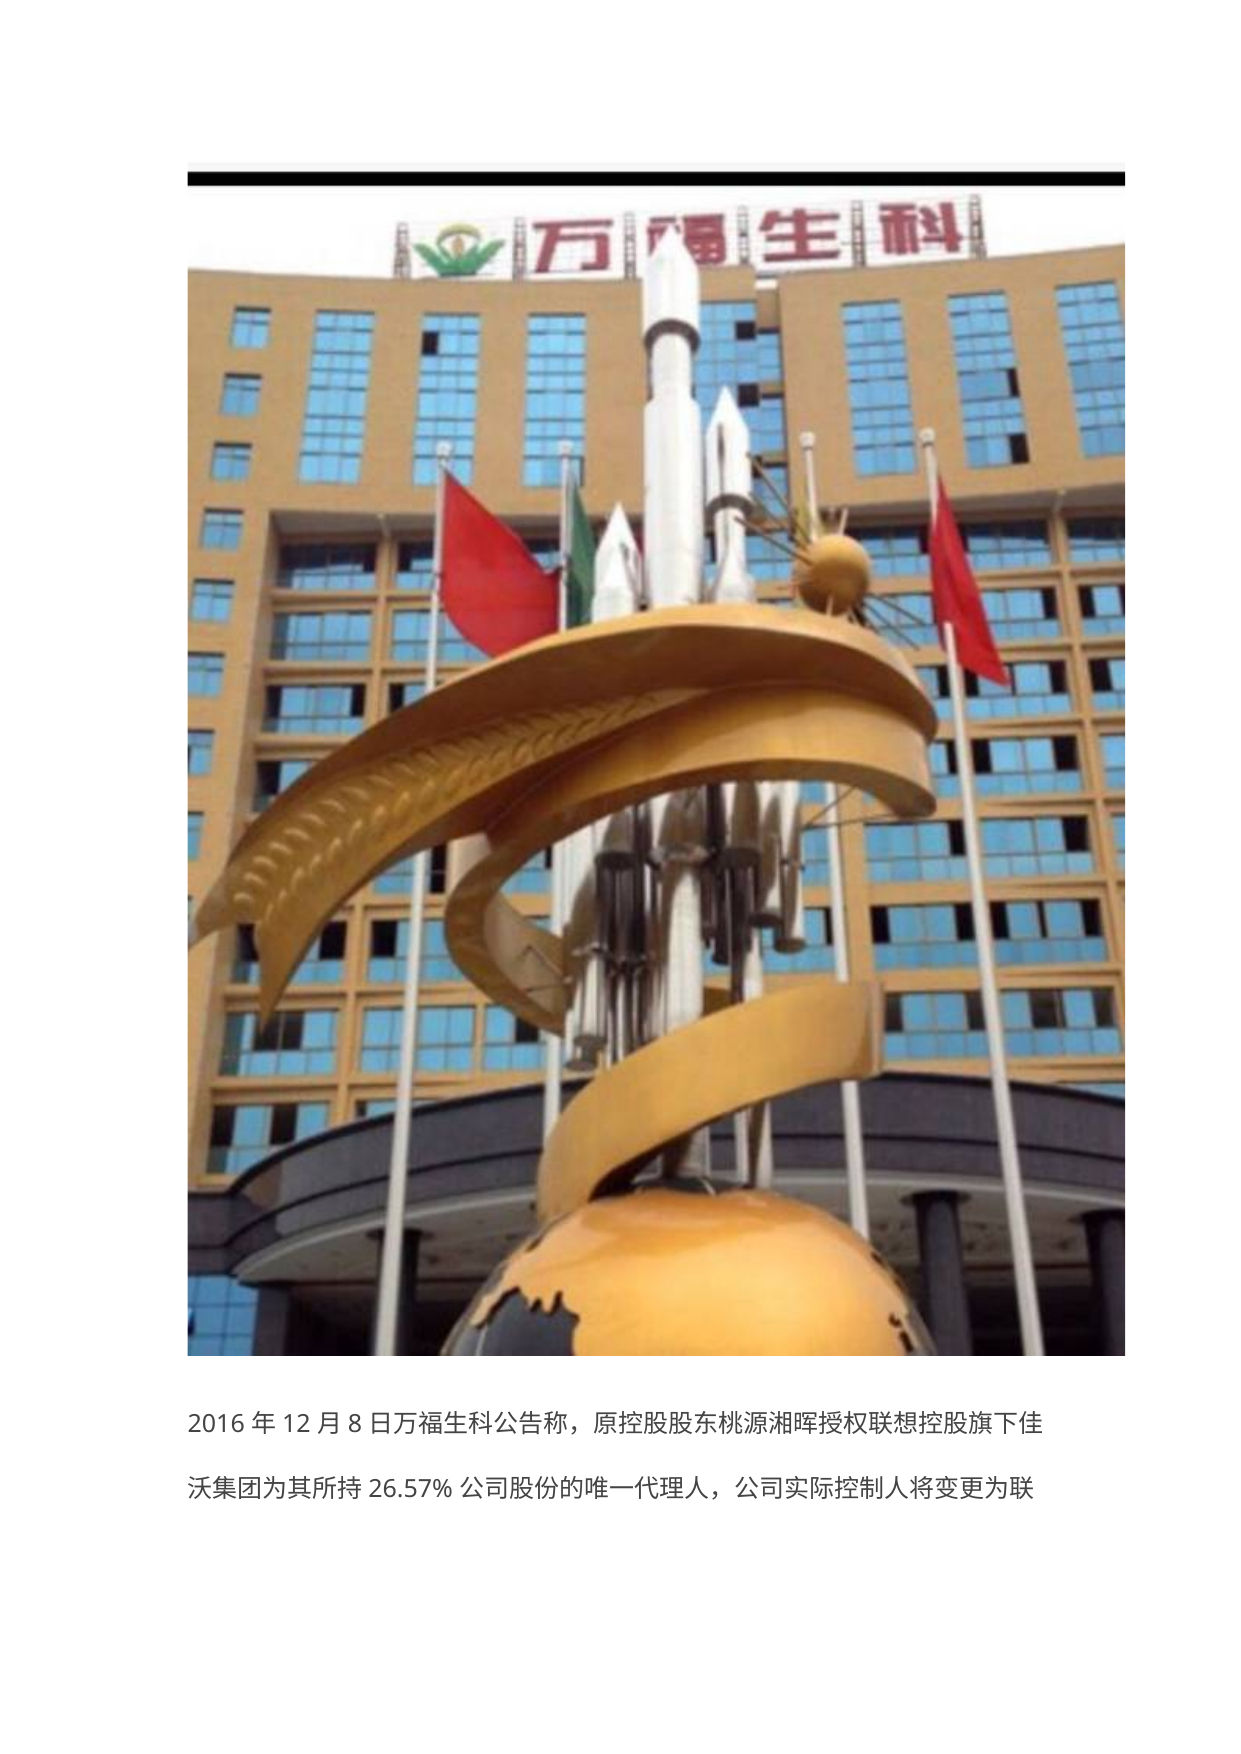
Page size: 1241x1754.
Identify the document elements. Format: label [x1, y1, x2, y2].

text [187, 1389, 1053, 1519]
picture [187, 162, 1125, 1356]
